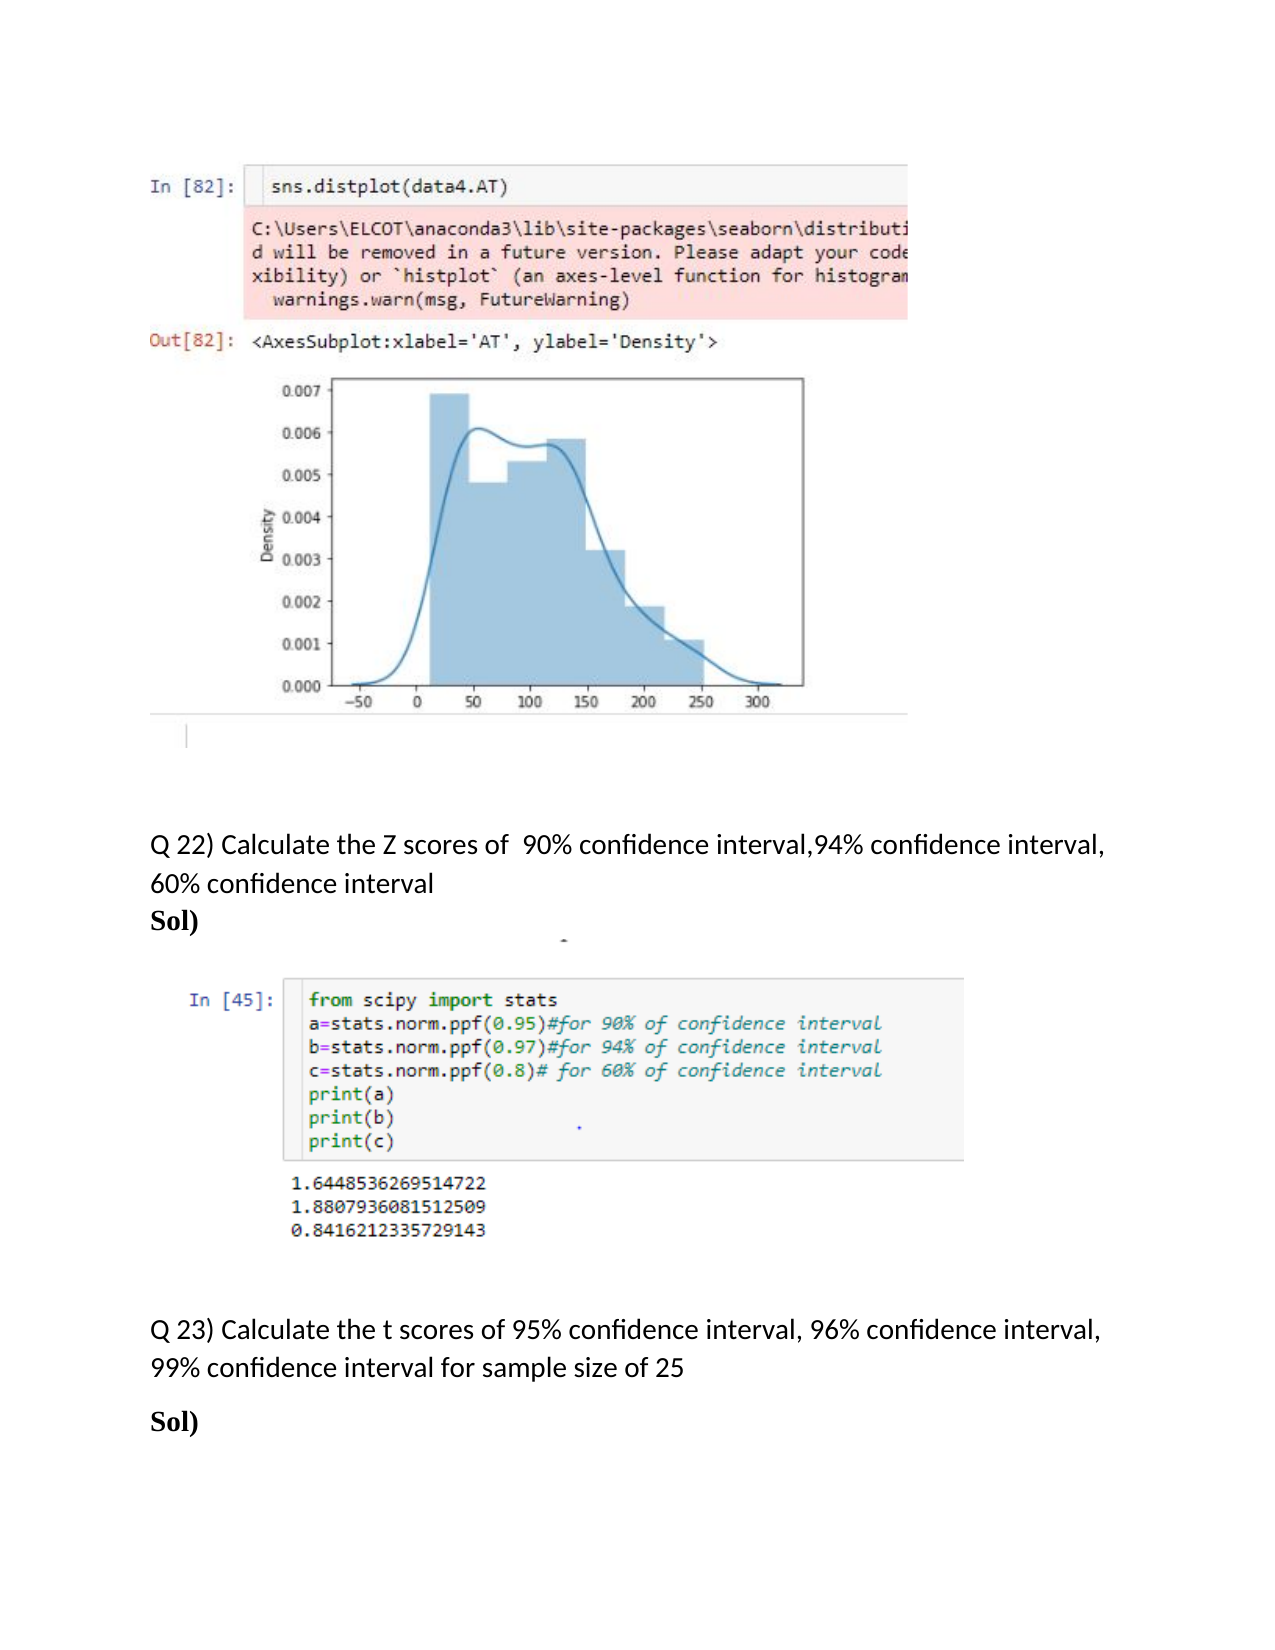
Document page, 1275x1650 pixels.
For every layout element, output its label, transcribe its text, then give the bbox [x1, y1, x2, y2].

list Sol) [150, 903, 1125, 937]
picture [150, 150, 908, 748]
text Q 23) Calculate the t scores of 95% confidence interval, 96% confidence interval, 99% confidence interval for sample size of 25 [150, 1311, 1125, 1385]
list Q 22) Calculate the Z scores of 90% confidence interval,94% confidence interval, 60% confidence interval [150, 826, 1125, 901]
text Sol) [150, 1404, 1125, 1438]
picture [150, 939, 964, 1254]
